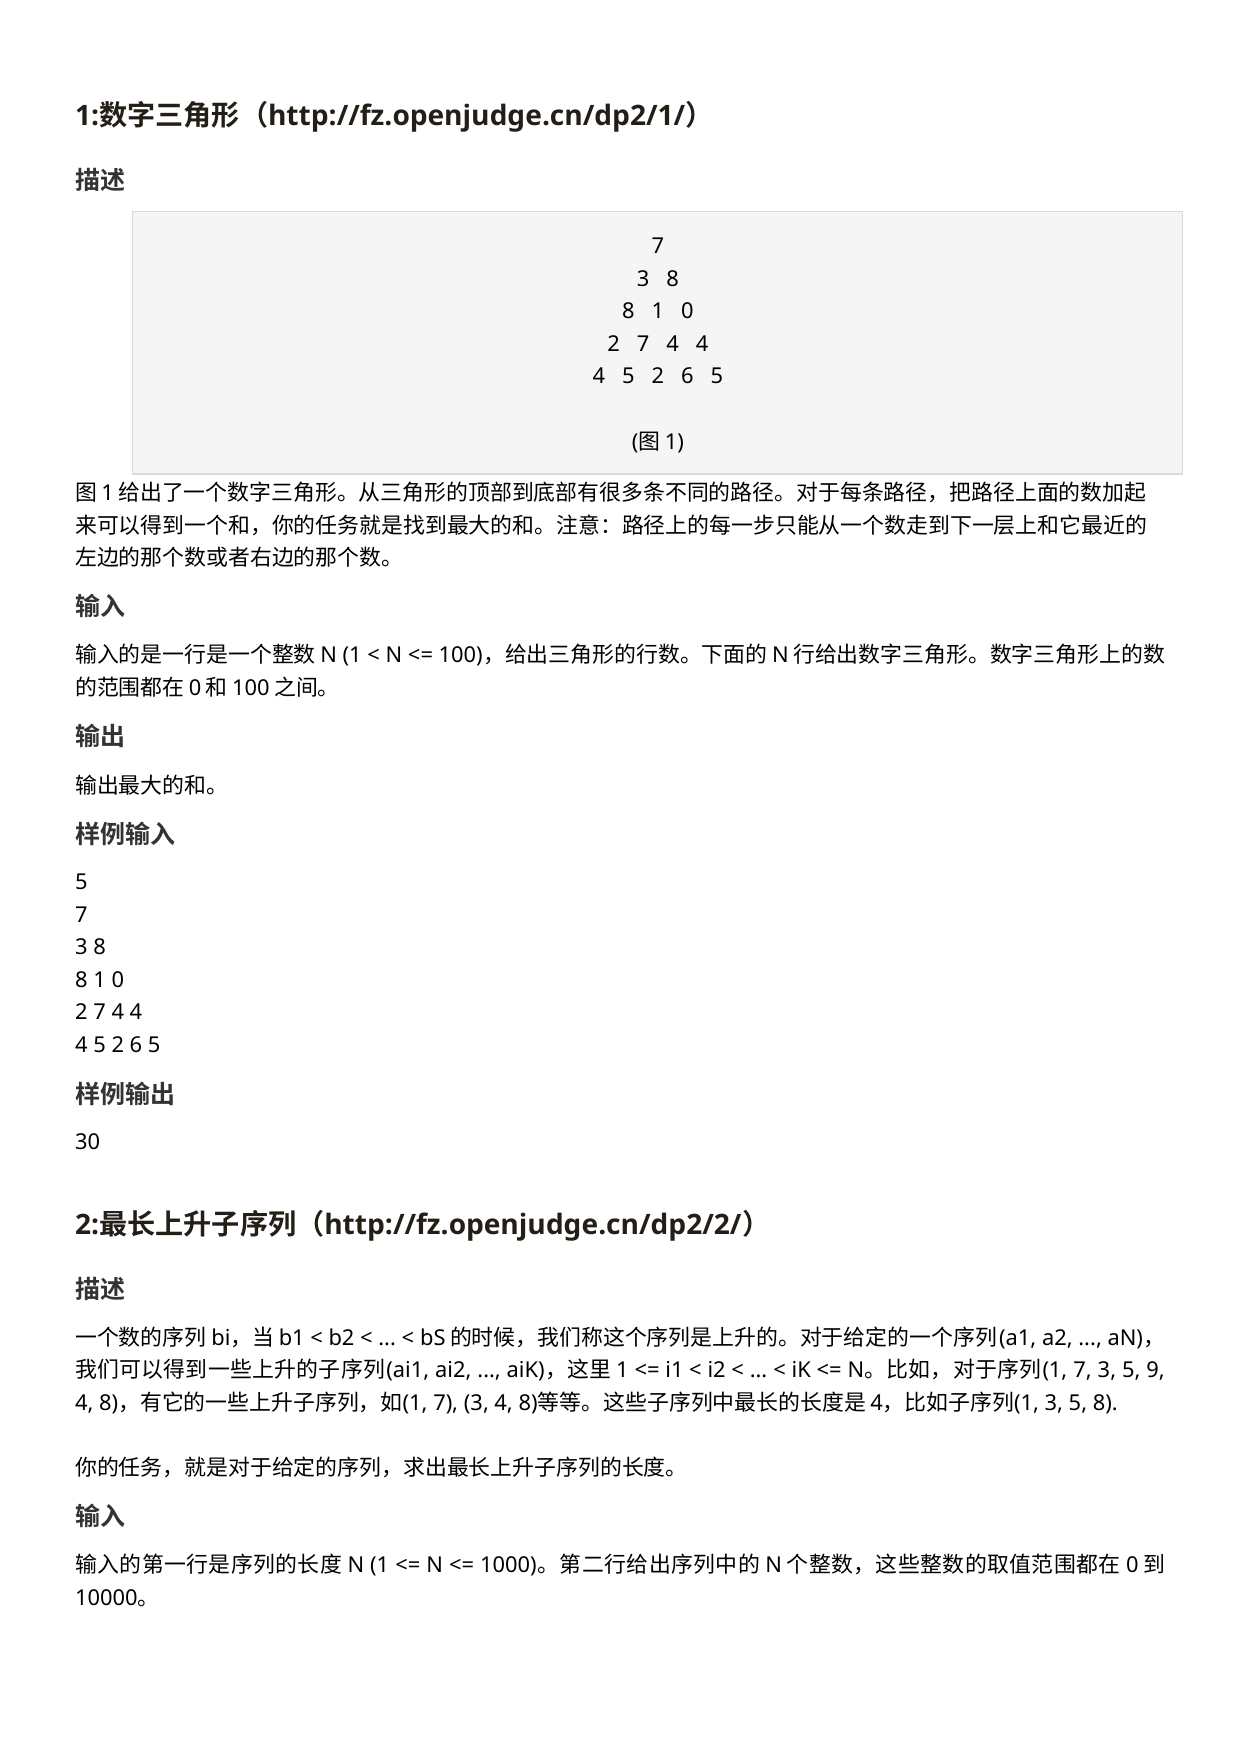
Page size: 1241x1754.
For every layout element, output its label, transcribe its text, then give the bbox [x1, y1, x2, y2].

text 描述 [75, 1255, 1165, 1320]
text 4 5 2 6 5 [75, 1027, 1165, 1060]
subtitle 2:最长上升子序列（http://fz.openjudge.cn/dp2/2/） [75, 1190, 1165, 1255]
text 样例输入 [75, 800, 1165, 865]
text 输出 [75, 702, 1165, 767]
text 图1给出了一个数字三角形。从三角形的顶部到底部有很多条不同的路径。对于每条路径，把路径上面的数加起来可以得到一个和，你的任务就是找到最大的和。注意：路径上的每一步只能从一个数走到下一层上和它最近的左边的那个数或者右边的那个数。 [75, 475, 1165, 572]
text 7 [75, 897, 1165, 930]
text 描述 [75, 146, 1165, 211]
text 7 3 8 8 1 0 2 7 4 4 4 5 2 6 5 (图1) [133, 212, 1182, 473]
text 一个数的序列bi，当b1 < b2 < ... < bS的时候，我们称这个序列是上升的。对于给定的一个序列(a1, a2, ..., aN)，我们可以得到一些上升的子序列(ai1, ai2, ..., aiK)，这里1 <= i1 < i2 < ... < iK <= N。比如，对于序列(1, 7, 3, 5, 9, 4, 8)，有它的一些上升子序列，如(1, 7), (3, 4, 8)等等。这些子序列中最长的长度是4，比如子序列(1, 3, 5, 8). 你的任务，就是对于给定的序列，求出最长上升子序列的长度。 [75, 1320, 1165, 1482]
text 1:数字三角形（http://fz.openjudge.cn/dp2/1/） [75, 81, 1165, 146]
text 输入的是一行是一个整数N (1 < N <= 100)，给出三角形的行数。下面的N行给出数字三角形。数字三角形上的数的范围都在0和100之间。 [75, 637, 1165, 702]
text 输入 [75, 572, 1165, 637]
text 8 1 0 [75, 962, 1165, 995]
text 输入 [75, 1482, 1165, 1547]
text 输出最大的和。 [75, 767, 1165, 800]
text 样例输出 [75, 1060, 1165, 1125]
text 3 8 [75, 930, 1165, 962]
text 2 7 4 4 [75, 995, 1165, 1027]
text 5 [75, 865, 1165, 897]
text 30 [75, 1125, 1165, 1157]
text 输入的第一行是序列的长度N (1 <= N <= 1000)。第二行给出序列中的N个整数，这些整数的取值范围都在0到10000。 [75, 1547, 1165, 1612]
